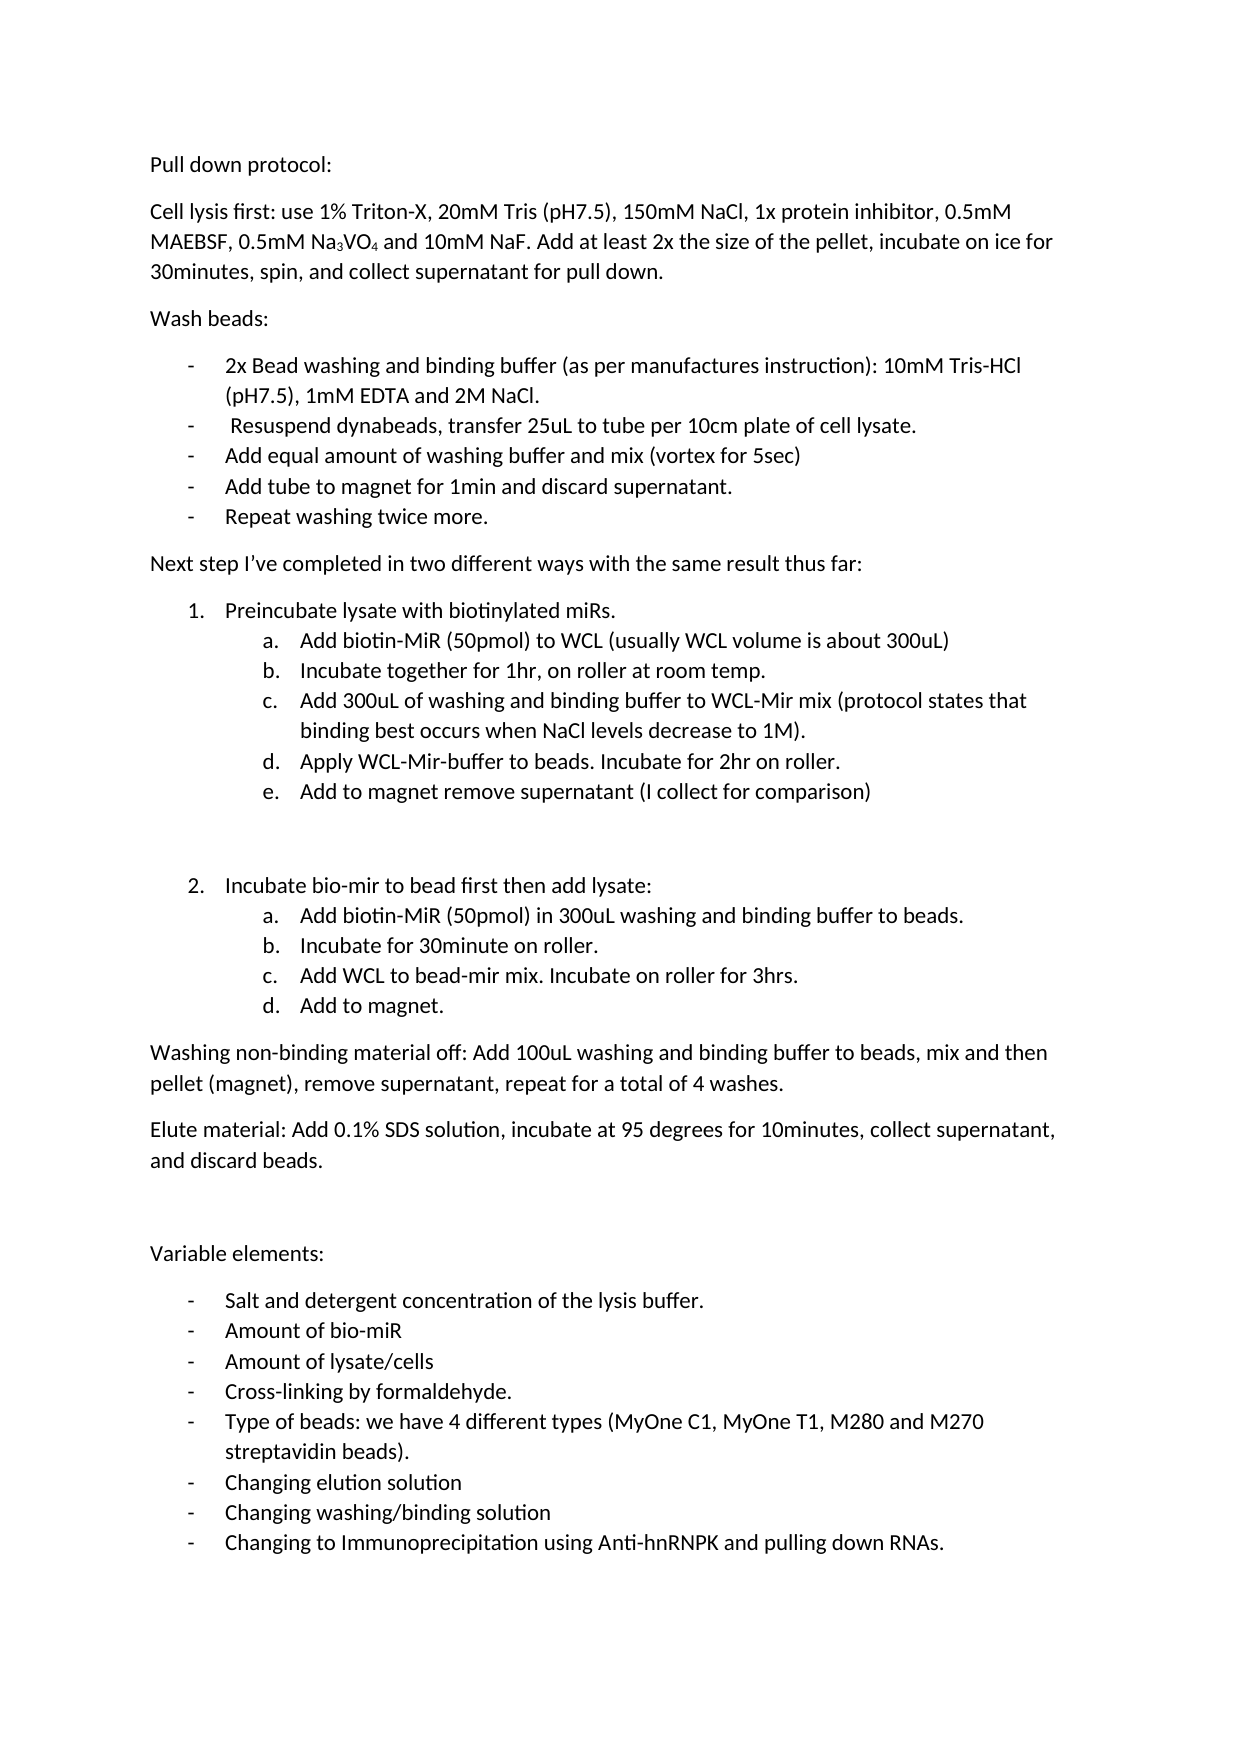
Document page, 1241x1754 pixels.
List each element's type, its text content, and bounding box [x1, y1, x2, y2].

list Incubate together for 1hr, on roller at room temp. [262, 656, 1090, 684]
list Type of beads: we have 4 different types (MyOne C1, MyOne T1, M280 and M270 streptavidin beads). [187, 1407, 1090, 1466]
text Wash beads: [150, 304, 1090, 332]
list Add biotin-MiR (50pmol) in 300uL washing and binding buffer to beads. [262, 901, 1090, 929]
text Next step I’ve completed in two different ways with the same result thus far: [150, 549, 1090, 577]
list Incubate for 30minute on roller. [262, 931, 1090, 959]
list Changing to Immunoprecipitation using Anti-hnRNPK and pulling down RNAs. [187, 1528, 1090, 1556]
list Add to magnet. [262, 992, 1090, 1020]
list Add tube to magnet for 1min and discard supernatant. [187, 472, 1090, 500]
list Changing washing/binding solution [187, 1498, 1090, 1526]
list Apply WCL-Mir-buffer to beads. Incubate for 2hr on roller. [262, 747, 1090, 775]
list Add WCL to bead-mir mix. Incubate on roller for 3hrs. [262, 961, 1090, 989]
list Changing elution solution [187, 1468, 1090, 1496]
list Salt and detergent concentration of the lysis buffer. [187, 1286, 1090, 1314]
list Resuspend dynabeads, transfer 25uL to tube per 10cm plate of cell lysate. [187, 411, 1090, 439]
list Preincubate lysate with biotinylated miRs. [187, 596, 1090, 624]
list Amount of bio-miR [187, 1317, 1090, 1345]
list Add biotin-MiR (50pmol) to WCL (usually WCL volume is about 300uL) [262, 626, 1090, 654]
list Repeat washing twice more. [187, 502, 1090, 530]
text Elute material: Add 0.1% SDS solution, incubate at 95 degrees for 10minutes, collect supernatant, and discard beads. [150, 1116, 1090, 1174]
list Add 300uL of washing and binding buffer to WCL-Mir mix (protocol states that binding best occurs when NaCl levels decrease to 1M). [262, 686, 1090, 745]
list Add equal amount of washing buffer and mix (vortex for 5sec) [187, 442, 1090, 470]
list Add to magnet remove supernatant (I collect for comparison) [262, 777, 1090, 805]
text Cell lysis first: use 1% Triton-X, 20mM Tris (pH7.5), 150mM NaCl, 1x protein inhibitor, 0.5mM MAEBSF, 0.5mM Na3VO4 and 10mM NaF. Add at least 2x the size of the pellet, incubate on ice for 30minutes, spin, and collect supernatant for pull down. [150, 197, 1090, 285]
list Amount of lysate/cells [187, 1347, 1090, 1375]
text Pull down protocol: [150, 150, 1090, 178]
text Variable elements: [150, 1239, 1090, 1268]
list 2x Bead washing and binding buffer (as per manufactures instruction): 10mM Tris-HCl (pH7.5), 1mM EDTA and 2M NaCl. [187, 351, 1090, 409]
text Washing non-binding material off: Add 100uL washing and binding buffer to beads, mix and then pellet (magnet), remove supernatant, repeat for a total of 4 washes. [150, 1038, 1090, 1097]
list Cross-linking by formaldehyde. [187, 1377, 1090, 1405]
list Incubate bio-mir to bead first then add lysate: [187, 871, 1090, 899]
